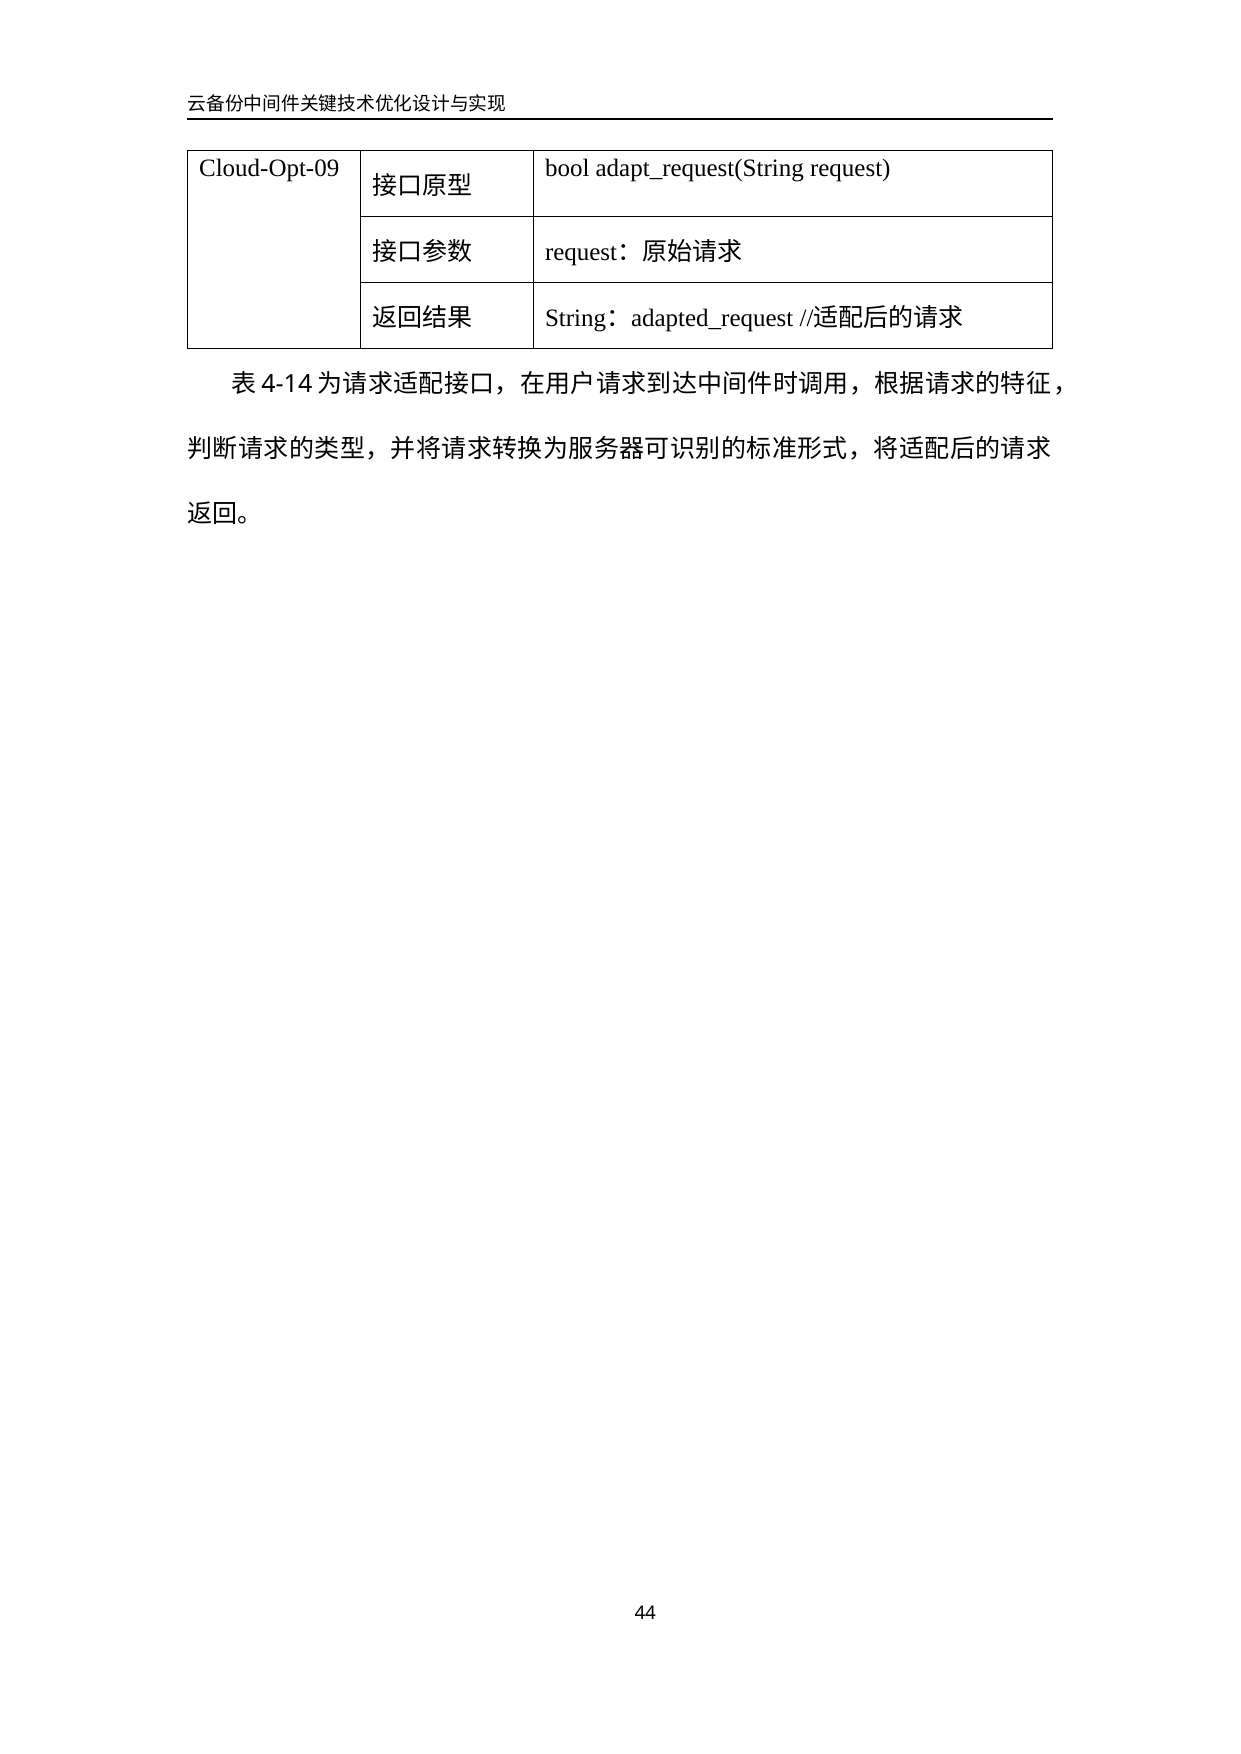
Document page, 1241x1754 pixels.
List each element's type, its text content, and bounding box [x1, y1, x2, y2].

table_cell Cloud-Opt-09 [188, 151, 360, 348]
table_cell String：adapted_request //适配后的请求 [534, 283, 1052, 348]
table_cell request：原始请求 [534, 217, 1052, 282]
text 表4-14为， [187, 349, 1053, 544]
table_cell 接口参数 [361, 217, 533, 282]
table_cell bool adapt_request(String request) [534, 151, 1052, 216]
table_cell 接口原型 [361, 151, 533, 216]
table_cell 返回结果 [361, 283, 533, 348]
